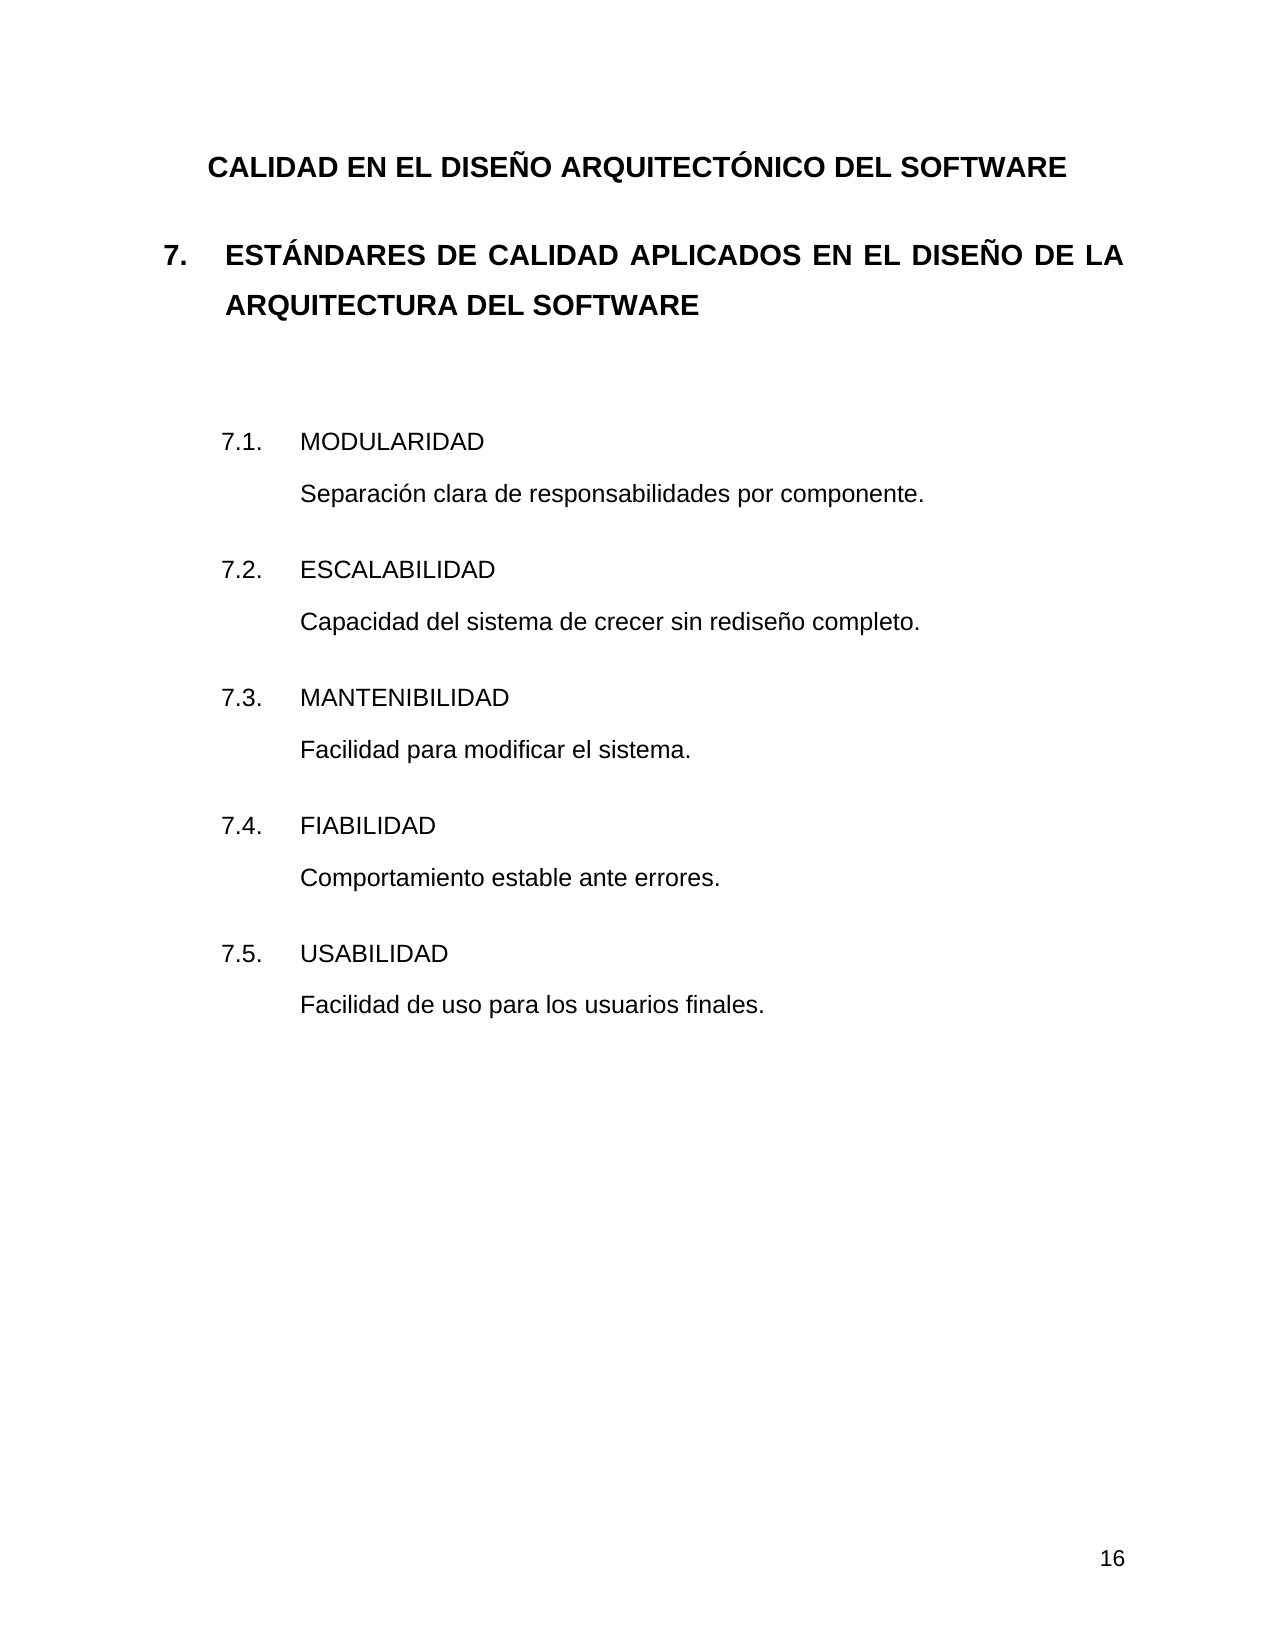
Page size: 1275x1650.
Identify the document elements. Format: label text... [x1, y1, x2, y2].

subtitle MANTENIBILIDAD [262, 683, 1125, 712]
subtitle USABILIDAD [262, 939, 1125, 968]
text Capacidad del sistema de crecer sin rediseño completo. [300, 607, 1125, 636]
subtitle ESCALABILIDAD [262, 555, 1125, 584]
subtitle MODULARIDAD [262, 427, 1125, 456]
subtitle FIABILIDAD [262, 811, 1125, 840]
text Comportamiento estable ante errores. [300, 863, 1125, 891]
text Facilidad de uso para los usuarios finales. [300, 991, 1125, 1019]
subtitle ESTÁNDARES DE CALIDAD APLICADOS EN EL DISEÑO DE LA ARQUITECTURA DEL SOFTWARE [187, 238, 1125, 322]
subtitle CALIDAD EN EL DISEÑO ARQUITECTÓNICO DEL SOFTWARE [150, 150, 1125, 183]
text Facilidad para modificar el sistema. [300, 735, 1125, 763]
text Separación clara de responsabilidades por componente. [300, 479, 1125, 508]
